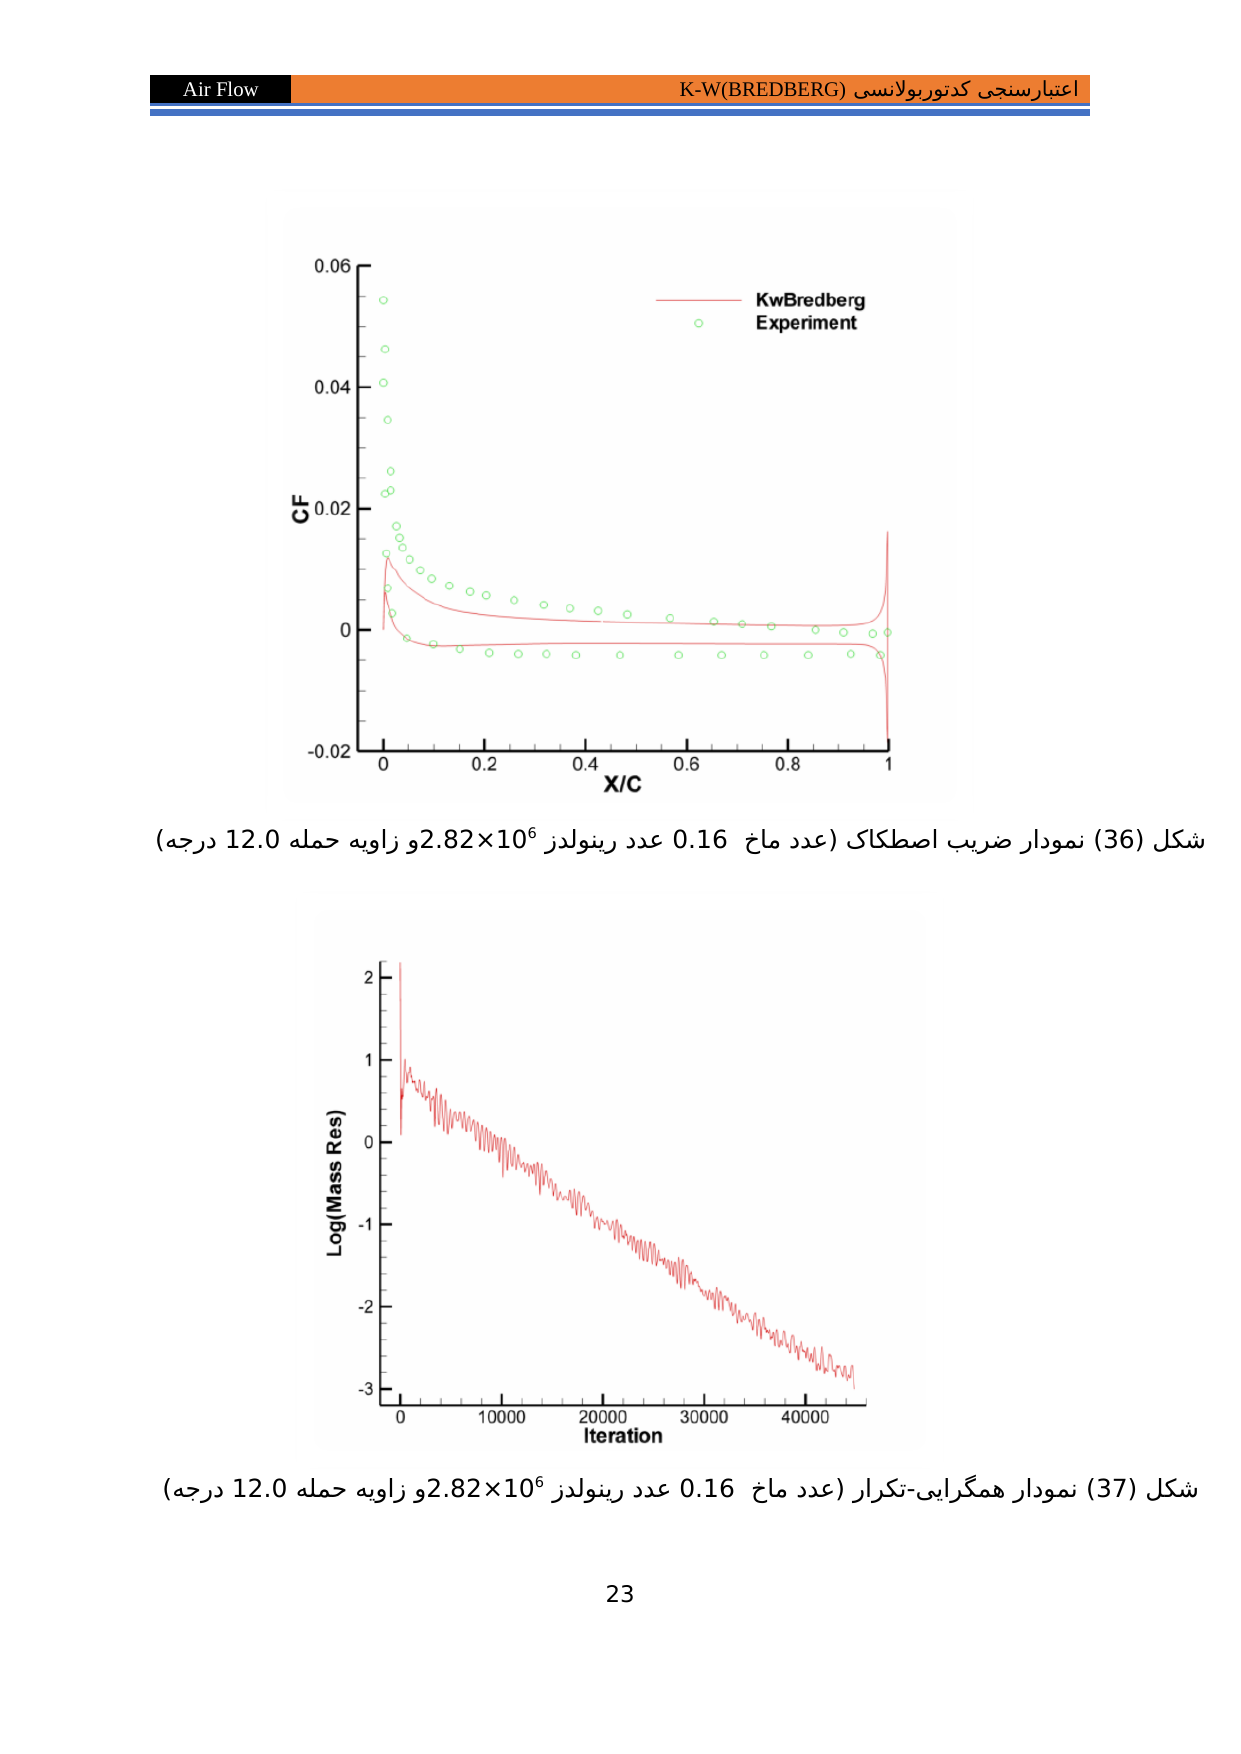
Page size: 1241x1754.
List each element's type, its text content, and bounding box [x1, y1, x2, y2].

picture [325, 921, 915, 1440]
text نمودار ضریب اصطکاک (عدد ماخ 0.16 عدد رینولدز 106×2.82و زاویه حمله 12.0 درجه) [150, 825, 1090, 854]
picture [295, 219, 945, 792]
text نمودار همگرایی-تکرار (عدد ماخ 0.16 عدد رینولدز 106×2.82و زاویه حمله 12.0 درجه) [150, 1474, 1090, 1503]
